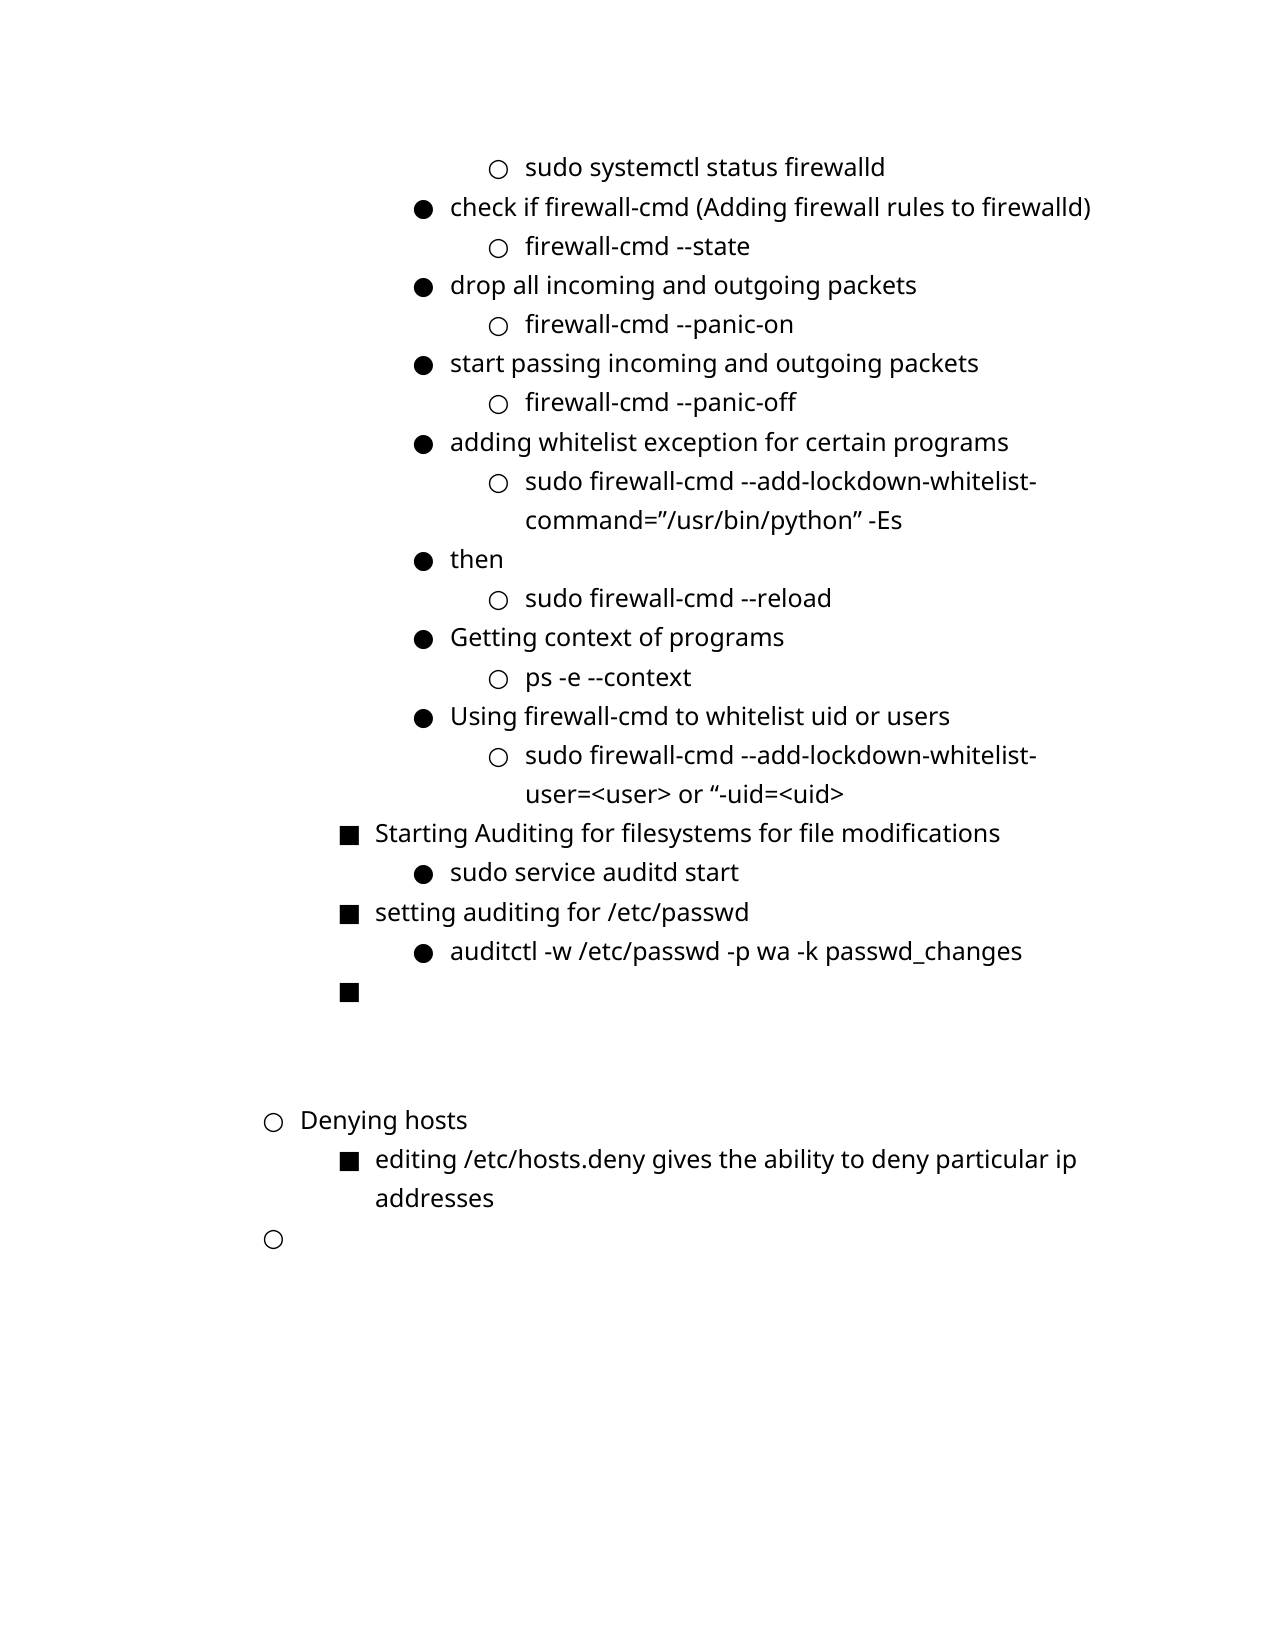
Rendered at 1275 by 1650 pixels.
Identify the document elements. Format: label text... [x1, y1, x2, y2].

list then [412, 542, 1125, 576]
list sudo firewall-cmd --add-lockdown-whitelist-user=<user> or “-uid=<uid> [487, 737, 1125, 811]
list sudo firewall-cmd --reload [487, 581, 1125, 615]
list firewall-cmd --panic-on [487, 307, 1125, 341]
list sudo systemctl status firewalld [487, 150, 1125, 184]
list Starting Auditing for filesystems for file modifications [337, 816, 1125, 850]
list setting auditing for /etc/passwd [337, 894, 1125, 928]
list Using firewall-cmd to whitelist uid or users [412, 698, 1125, 732]
list sudo firewall-cmd --add-lockdown-whitelist-command=”/usr/bin/python” -Es [487, 463, 1125, 537]
list check if firewall-cmd (Adding firewall rules to firewalld) [412, 189, 1125, 223]
list Denying hosts [262, 1102, 1125, 1136]
list sudo service auditd start [412, 855, 1125, 889]
list start passing incoming and outgoing packets [412, 346, 1125, 380]
list auditctl -w /etc/passwd -p wa -k passwd_changes [412, 933, 1125, 967]
list adding whitelist exception for certain programs [412, 424, 1125, 458]
list Getting context of programs [412, 620, 1125, 654]
list editing /etc/hosts.deny gives the ability to deny particular ip addresses [337, 1141, 1125, 1215]
list firewall-cmd --state [487, 228, 1125, 262]
list drop all incoming and outgoing packets [412, 267, 1125, 302]
list ps -e --context [487, 659, 1125, 693]
list firewall-cmd --panic-off [487, 385, 1125, 419]
